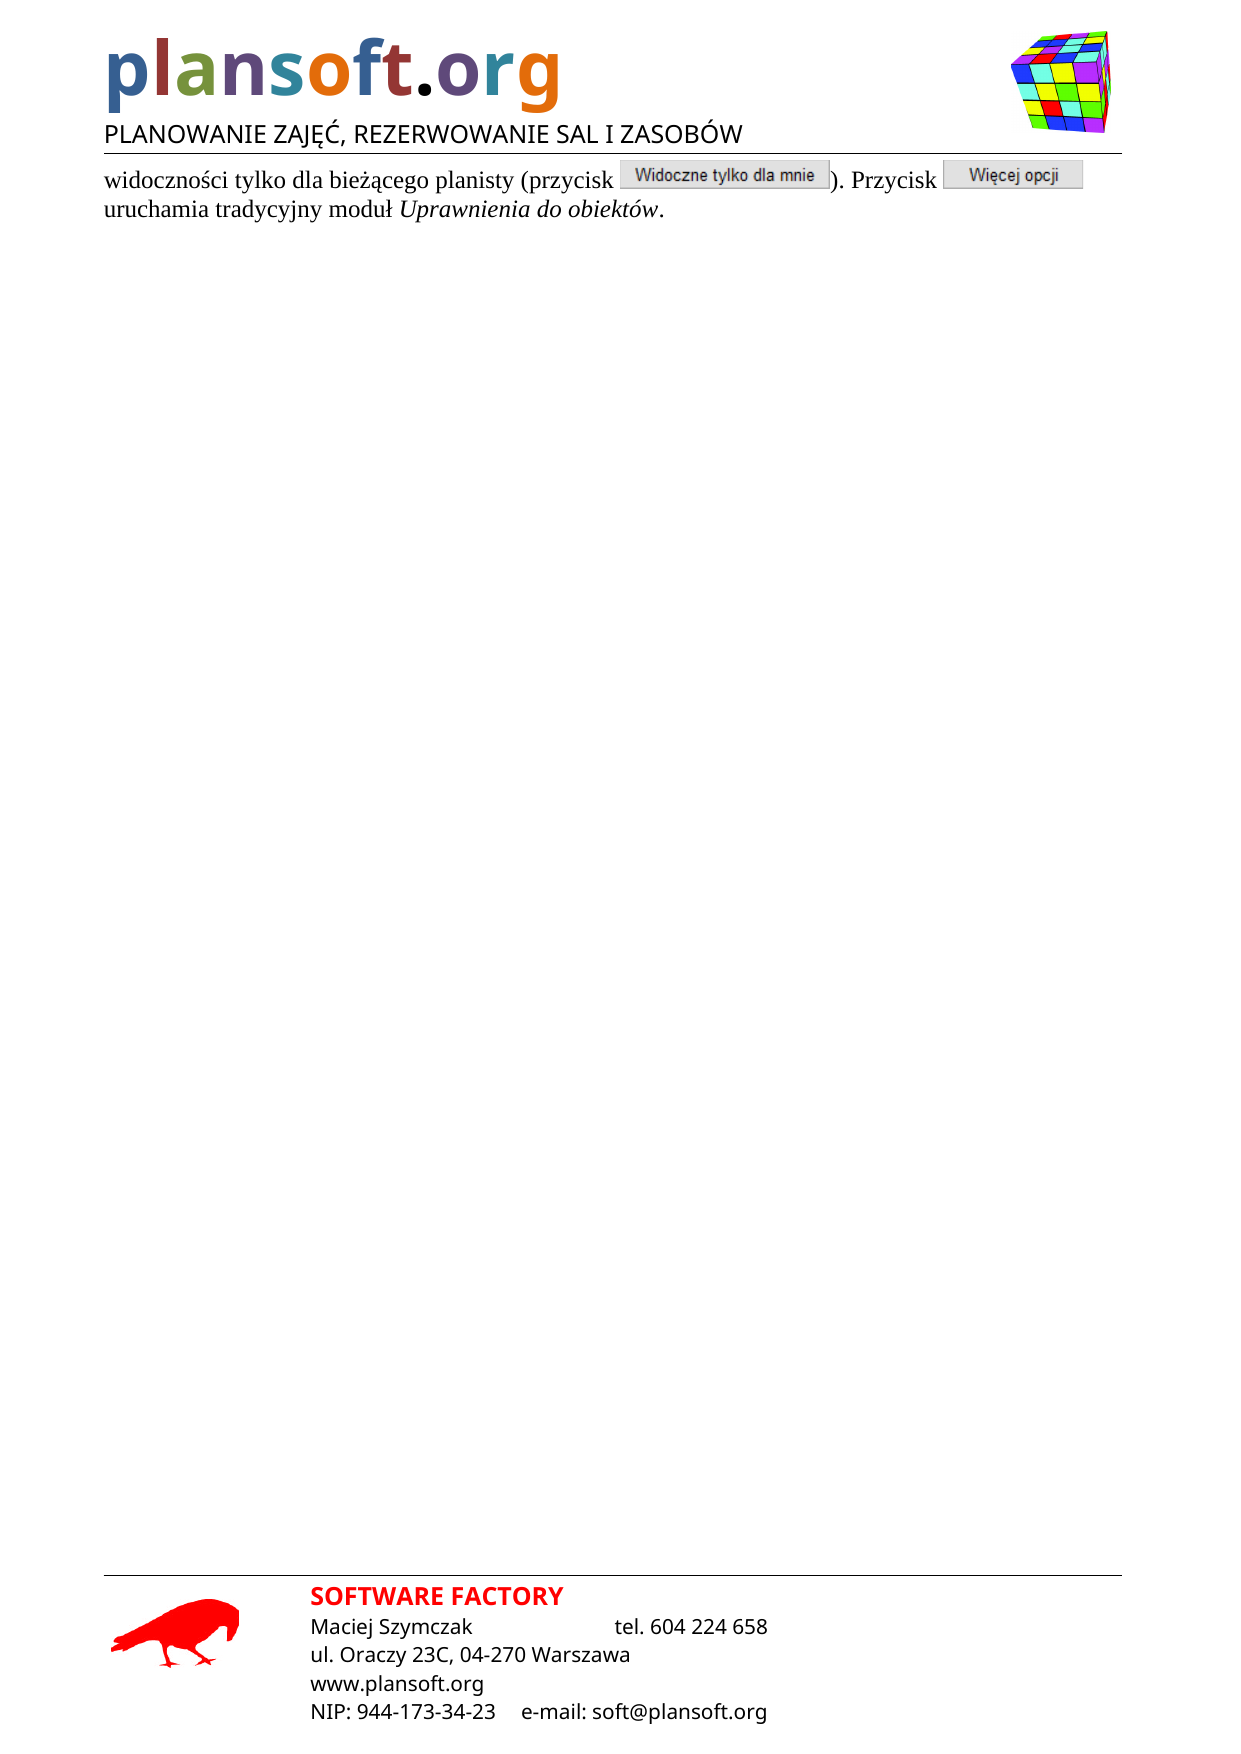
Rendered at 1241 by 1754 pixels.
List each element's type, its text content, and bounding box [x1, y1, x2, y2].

picture [943, 160, 1084, 189]
picture [111, 1599, 239, 1668]
picture [1011, 31, 1111, 133]
picture [620, 160, 830, 189]
